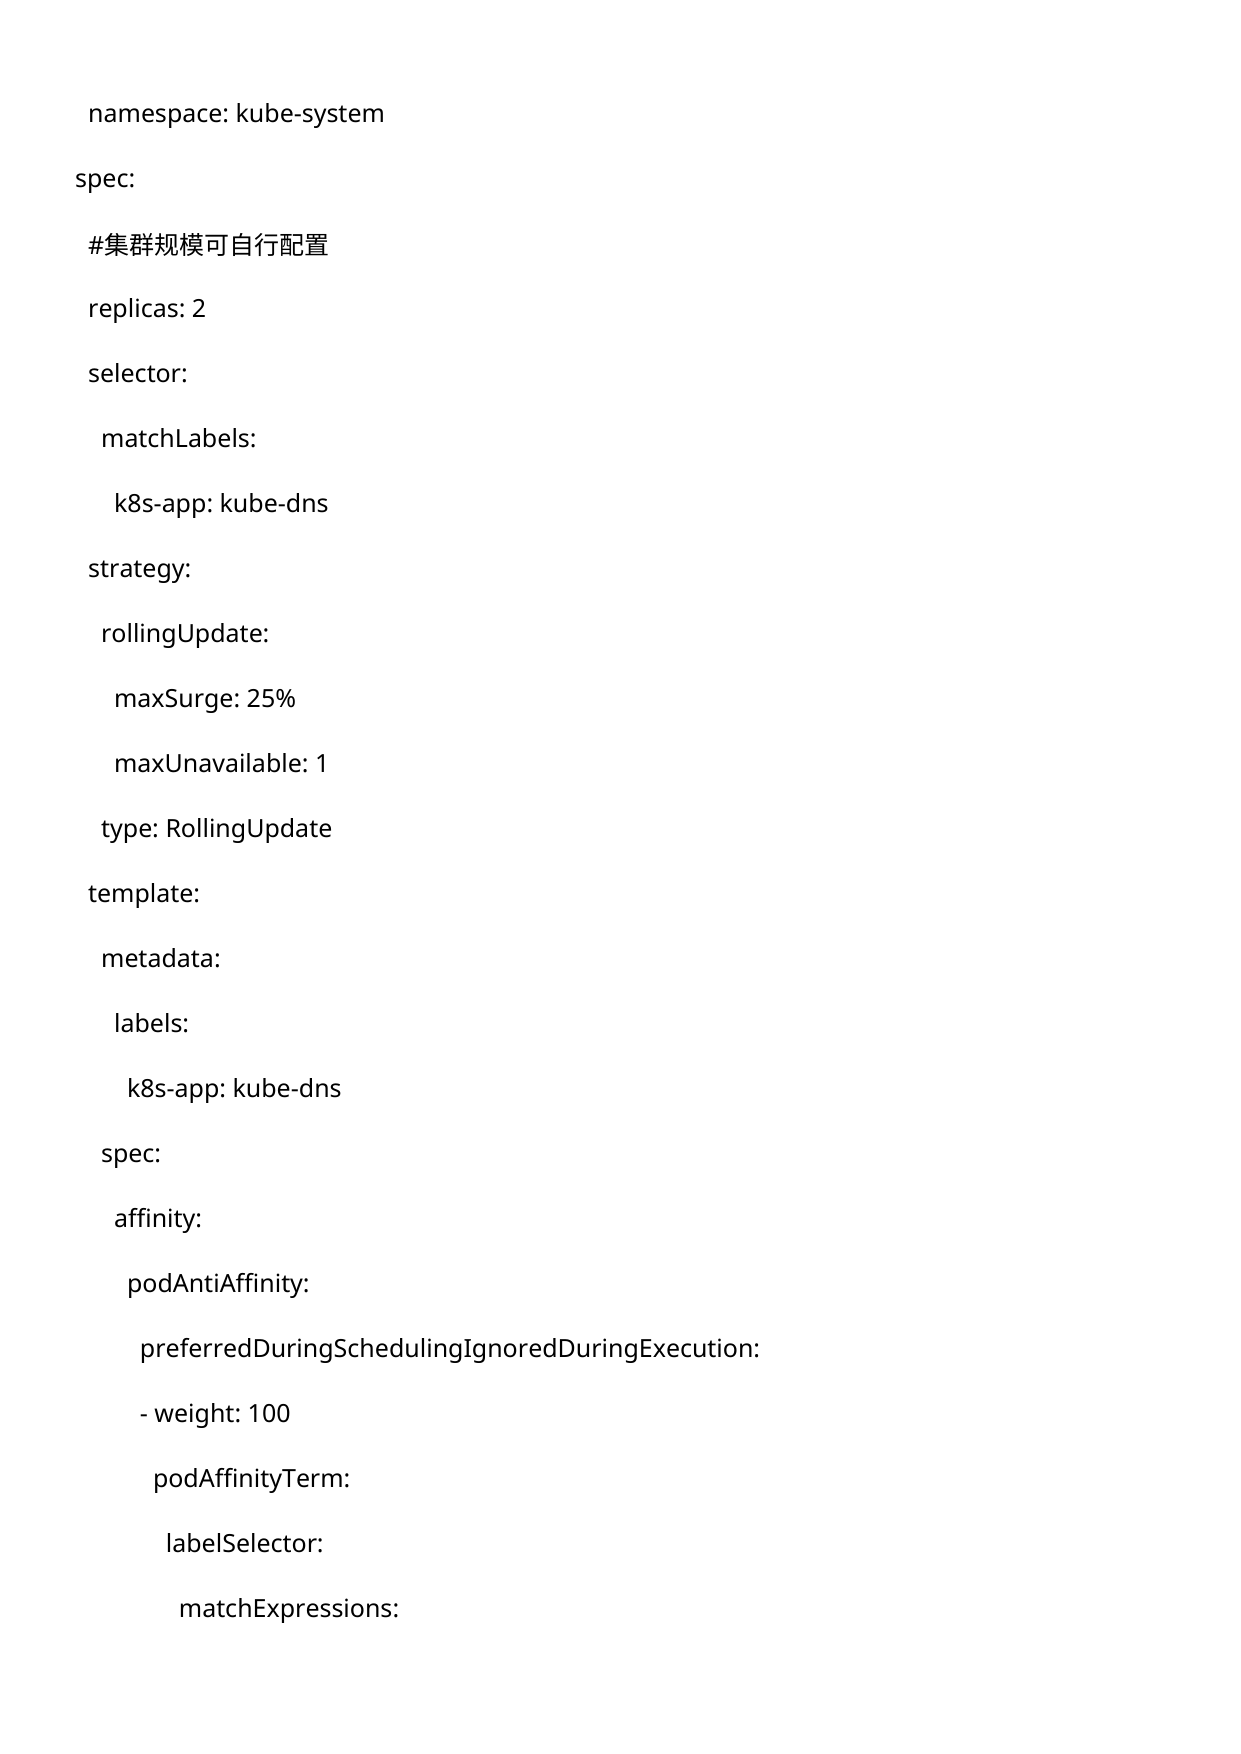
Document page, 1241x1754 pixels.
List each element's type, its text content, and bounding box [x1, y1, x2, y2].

text namespace: kube-system [75, 81, 1165, 146]
text selector: [75, 341, 1165, 406]
text spec: [75, 146, 1165, 211]
text template: [75, 861, 1165, 926]
text metadata: [75, 926, 1165, 991]
text preferredDuringSchedulingIgnoredDuringExecution: [75, 1316, 1165, 1381]
text maxSurge: 25% [75, 666, 1165, 731]
text podAffinityTerm: [75, 1446, 1165, 1511]
text k8s-app: kube-dns [75, 1056, 1165, 1121]
text k8s-app: kube-dns [75, 471, 1165, 536]
text #集群规模可自行配置 [75, 211, 1165, 276]
text type: RollingUpdate [75, 796, 1165, 861]
text matchExpressions: [75, 1576, 1165, 1641]
text labelSelector: [75, 1511, 1165, 1576]
text replicas: 2 [75, 276, 1165, 341]
text matchLabels: [75, 406, 1165, 471]
text affinity: [75, 1186, 1165, 1251]
text maxUnavailable: 1 [75, 731, 1165, 796]
text strategy: [75, 536, 1165, 601]
text - weight: 100 [75, 1381, 1165, 1446]
text spec: [75, 1121, 1165, 1186]
text rollingUpdate: [75, 601, 1165, 666]
text podAntiAffinity: [75, 1251, 1165, 1316]
text labels: [75, 991, 1165, 1056]
